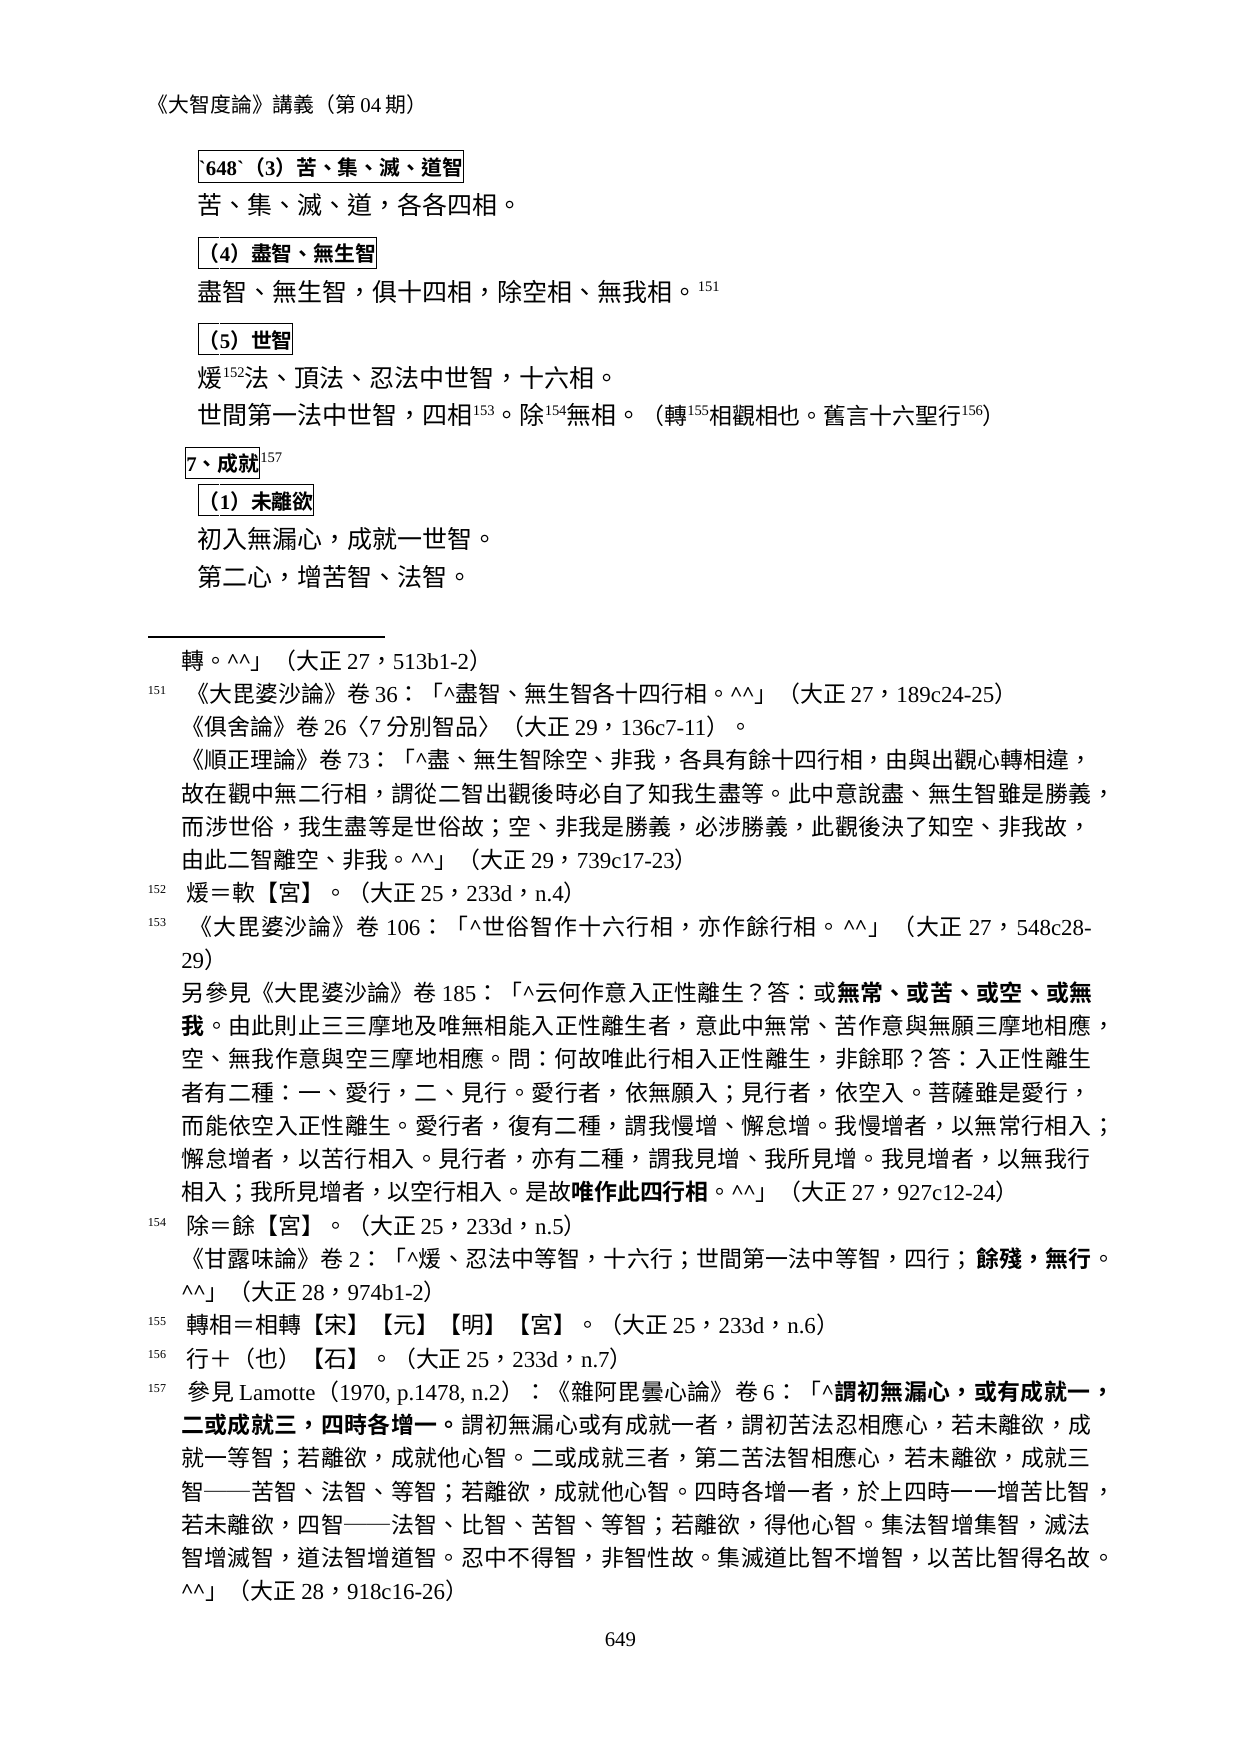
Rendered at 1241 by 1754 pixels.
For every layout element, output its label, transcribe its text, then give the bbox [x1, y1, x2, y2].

text （4）盡智、無生智 [198, 234, 1092, 271]
text （5）世智 [198, 320, 1092, 358]
text （1）未離欲 [198, 481, 1092, 519]
text 7、成就 [185, 444, 1092, 481]
text 煖法、頂法、忍法中世智，十六相。 [198, 358, 1092, 395]
text 苦、集、滅、道，各各四相。 [198, 185, 1092, 223]
text 世間第一法中世智，四相。除無相。（轉相觀相也。舊言十六聖行） [198, 395, 1092, 433]
text 第二心，增苦智、法智。 [198, 556, 1092, 594]
text `648`（3）苦、集、滅、道智 [198, 148, 1092, 185]
text 盡智、無生智，俱十四相，除空相、無我相。 [198, 271, 1092, 309]
text 初入無漏心，成就一世智。 [198, 519, 1092, 556]
